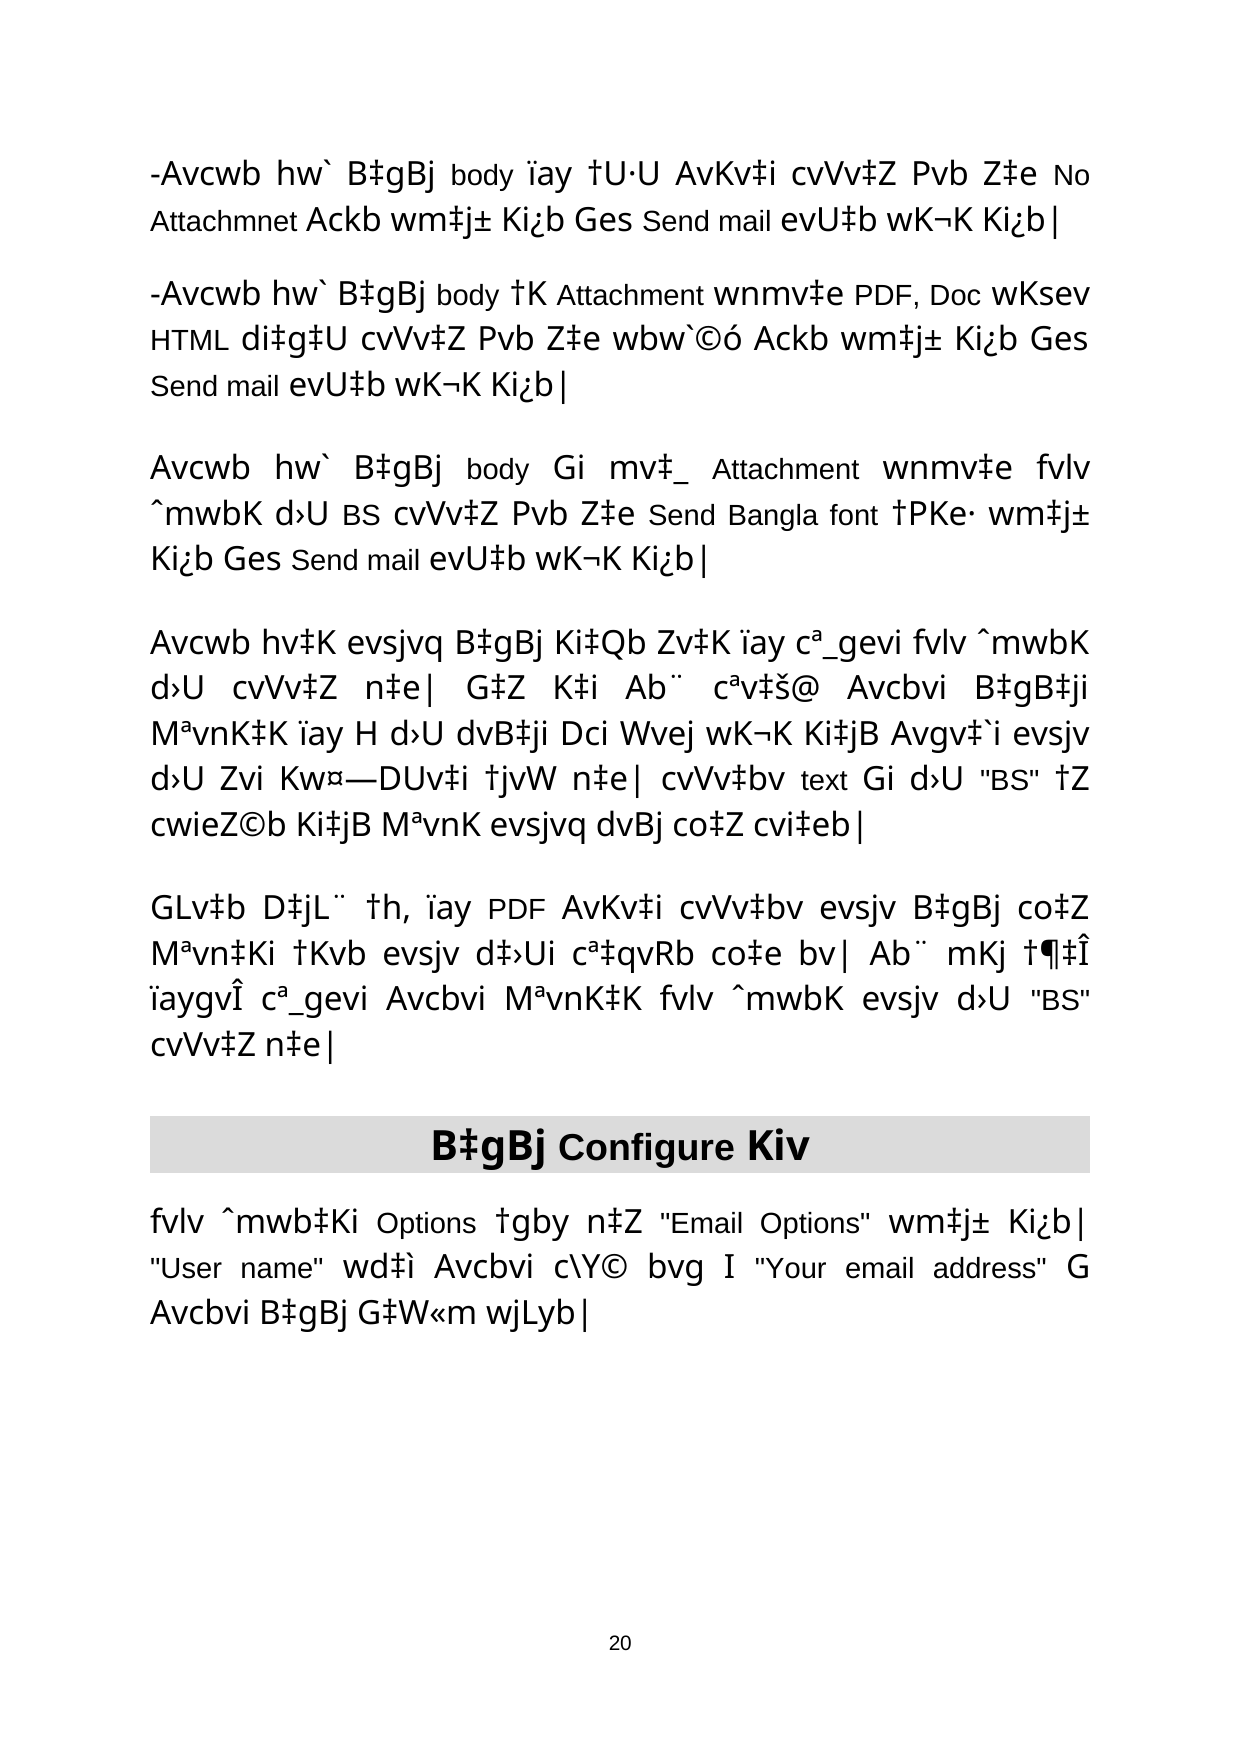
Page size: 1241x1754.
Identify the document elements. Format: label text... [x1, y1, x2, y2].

text -Avcwb hw` B‡gBj body ïay †U·U AvKv‡i cvVv‡Z Pvb Z‡e No Attachmnet Ackb wm‡j± Ki¿b Ges Send mail evU‡b wK¬K Ki¿b| [150, 150, 1090, 241]
text fvlv ˆmwb‡Ki Options †gby n‡Z "Email Options" wm‡j± Ki¿b| "User name" wd‡ì Avcbvi c\Y© bvg I "Your email address" G Avcbvi B‡gBj G‡W«m wjLyb| [150, 1198, 1090, 1334]
text GLv‡b D‡jL¨ †h, ïay PDF AvKv‡i cvVv‡bv evsjv B‡gBj co‡Z Mªvn‡Ki †Kvb evsjv d‡›Ui cª‡qvRb co‡e bv| Ab¨ mKj †¶‡Î ïaygvÎ cª_gevi Avcbvi MªvnK‡K fvlv ˆmwbK evsjv d›U "BS" cvVv‡Z n‡e| [150, 884, 1090, 1066]
text Avcwb hw` B‡gBj body Gi mv‡_ Attachment wnmv‡e fvlv ˆmwbK d›U BS cvVv‡Z Pvb Z‡e Send Bangla font †PKe· wm‡j± Ki¿b Ges Send mail evU‡b wK¬K Ki¿b| [150, 444, 1090, 580]
text -Avcwb hw` B‡gBj body †K Attachment wnmv‡e PDF, Doc wKsev HTML di‡g‡U cvVv‡Z Pvb Z‡e wbw`©ó Ackb wm‡j± Ki¿b Ges Send mail evU‡b wK¬K Ki¿b| [150, 269, 1090, 406]
text Avcwb hv‡K evsjvq B‡gBj Ki‡Qb Zv‡K ïay cª_gevi fvlv ˆmwbK d›U cvVv‡Z n‡e| G‡Z K‡i Ab¨ cªv‡š@ Avcbvi B‡gB‡ji MªvnK‡K ïay H d›U dvB‡ji Dci Wvej wK¬K Ki‡jB Avgv‡`i evsjv d›U Zvi Kw¤—DUv‡i †jvW n‡e| cvVv‡bv text Gi d›U "BS" †Z cwieZ©b Ki‡jB MªvnK evsjvq dvBj co‡Z cvi‡eb| [150, 619, 1090, 846]
text B‡gBj Configure Kiv [150, 1116, 1090, 1173]
